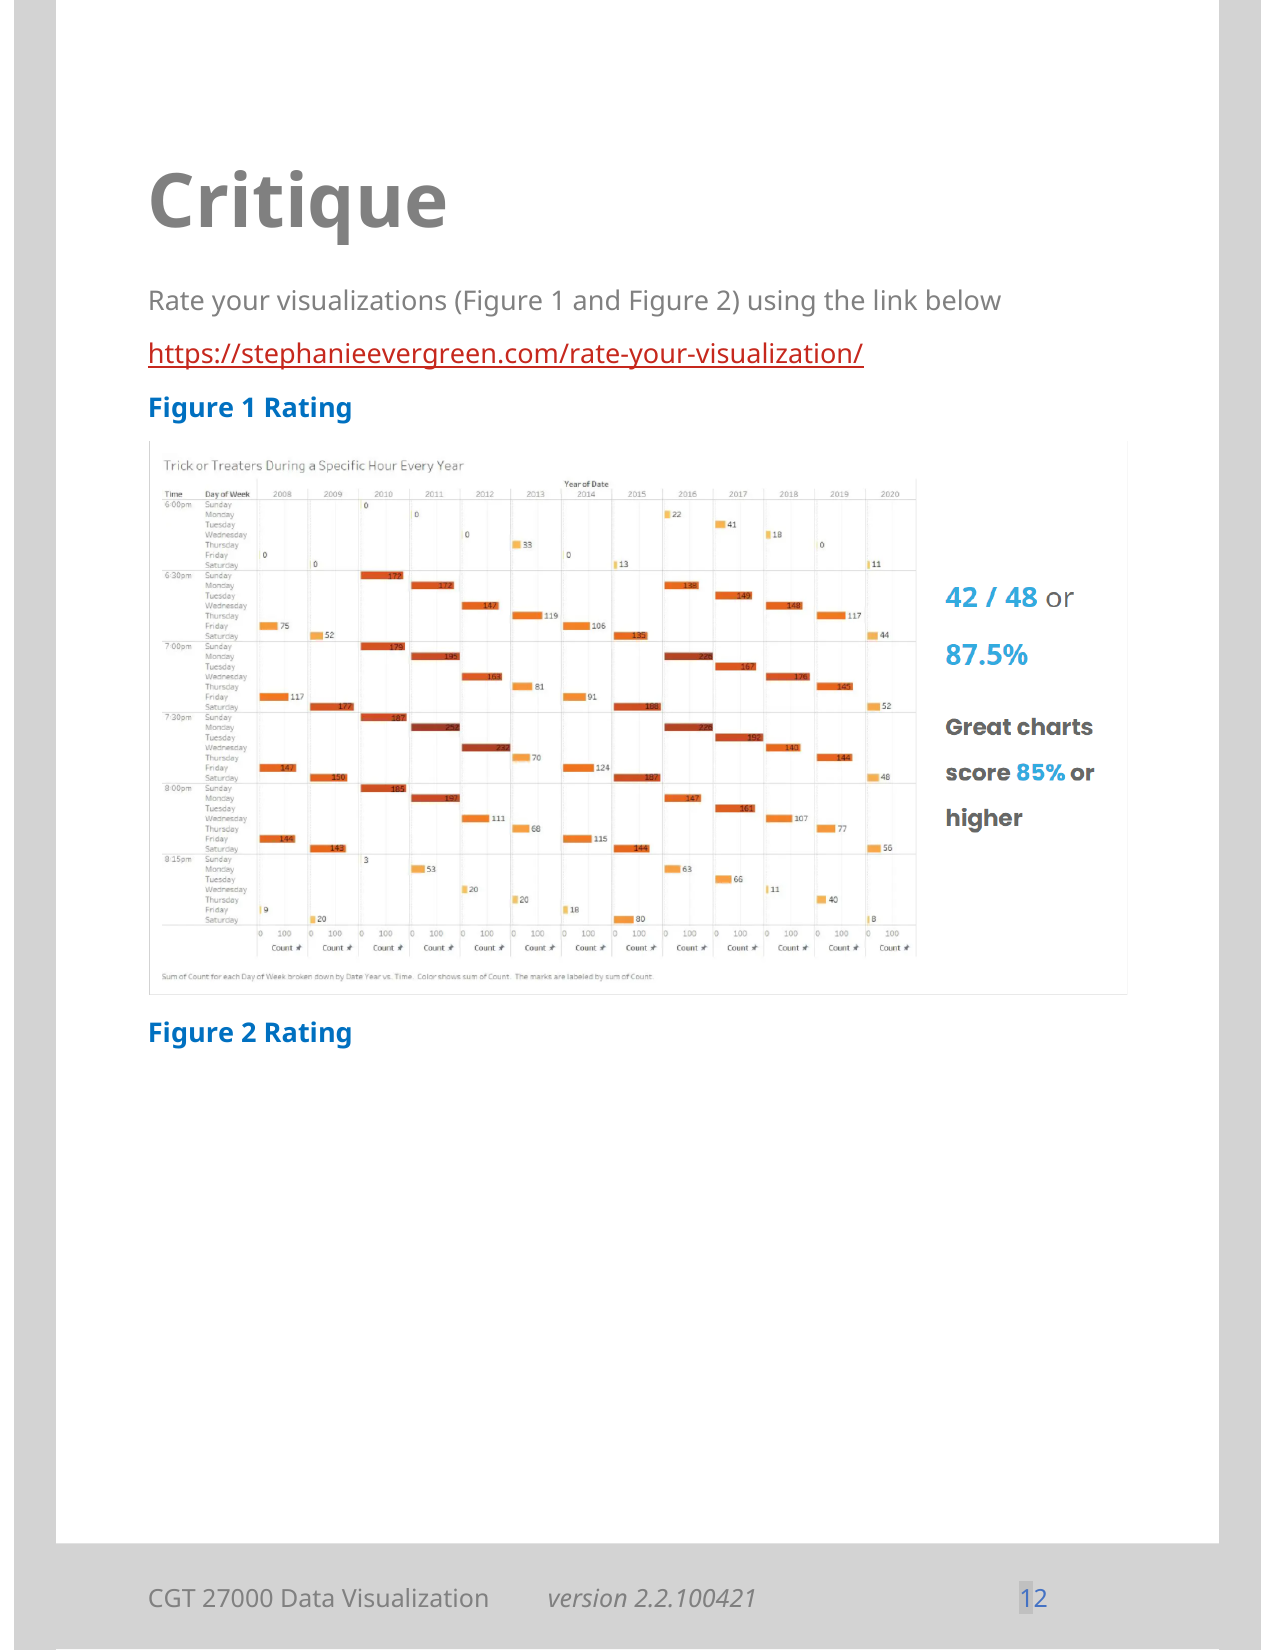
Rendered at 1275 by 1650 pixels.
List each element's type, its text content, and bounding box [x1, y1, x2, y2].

subtitle Critique [148, 148, 1127, 250]
text https://stephanieevergreen.com/rate-your-visualization/ [148, 335, 1127, 372]
picture [147, 441, 1128, 998]
text Rate your visualizations (Figure 1 and Figure 2) using the link below [148, 281, 1127, 318]
text Figure 1 Rating [148, 388, 1127, 425]
text Figure 2 Rating [148, 1014, 1127, 1051]
